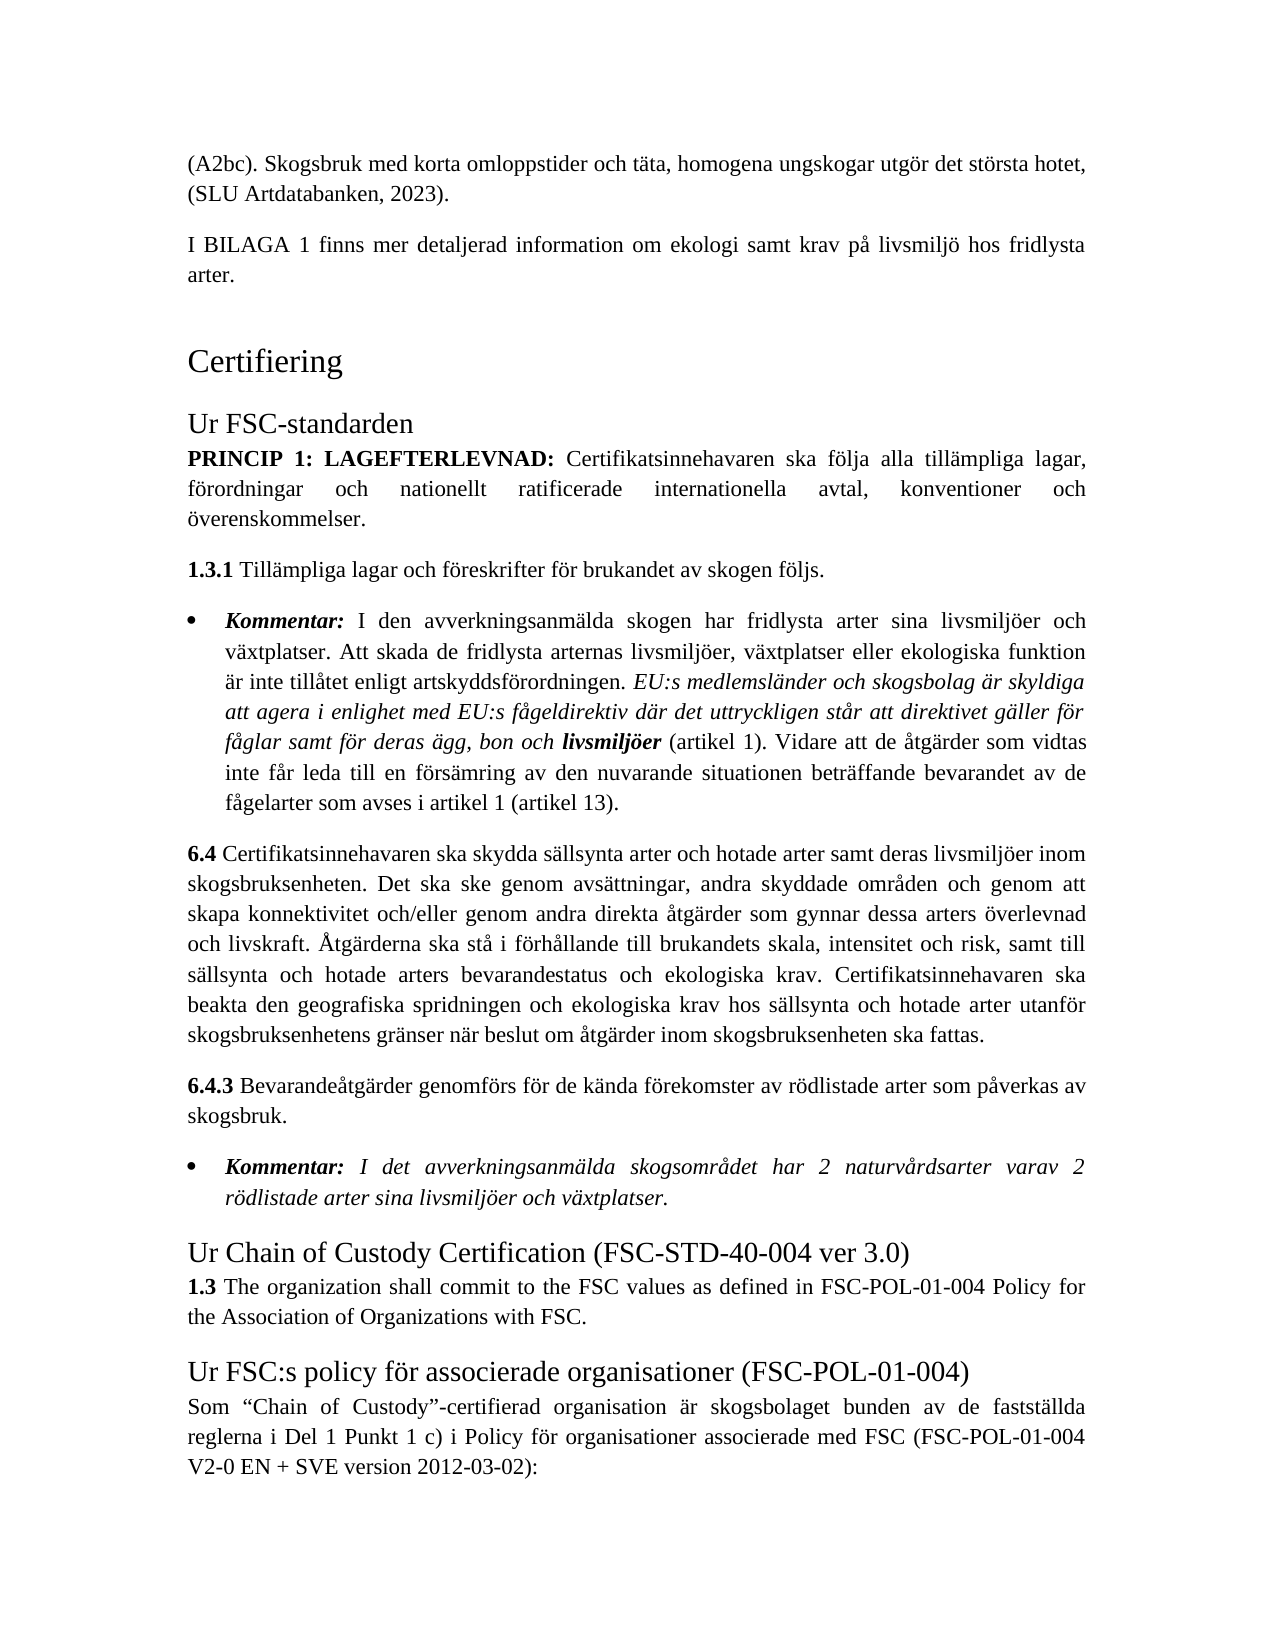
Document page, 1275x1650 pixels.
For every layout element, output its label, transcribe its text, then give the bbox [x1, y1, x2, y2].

text 6.4 Certifikatsinnehavaren ska skydda sällsynta arter och hotade arter samt deras livsmiljöer inom skogsbruksenheten. Det ska ske genom avsättningar, andra skyddade områden och genom att skapa konnektivitet och/eller genom andra direkta åtgärder som gynnar dessa arters överlevnad och livskraft. Åtgärderna ska stå i förhållande till brukandets skala, intensitet och risk, samt till sällsynta och hotade arters bevarandestatus och ekologiska krav. Certifikatsinnehavaren ska beakta den geografiska spridningen och ekologiska krav hos sällsynta och hotade arter utanför skogsbruksenhetens gränser när beslut om åtgärder inom skogsbruksenheten ska fattas. [187, 840, 1087, 1047]
subtitle Ur FSC:s policy för associerade organisationer (FSC-POL-01-004) [187, 1354, 1087, 1388]
text 1.3 The organization shall commit to the FSC values as defined in FSC-POL-01-004 Policy for the Association of Organizations with FSC. [187, 1273, 1087, 1330]
text PRINCIP 1: LAGEFTERLEVNAD: Certifikatsinnehavaren ska följa alla tillämpliga lagar, förordningar och nationellt ratificerade internationella avtal, konventioner och överenskommelser. [187, 445, 1087, 532]
text I BILAGA 1 finns mer detaljerad information om ekologi samt krav på livsmiljö hos fridlysta arter. [187, 231, 1087, 288]
text Som “Chain of Custody”-certifierad organisation är skogsbolaget bunden av de fastställda reglerna i Del 1 Punkt 1 c) i Policy för organisationer associerade med FSC (FSC-POL-01-004 V2-0 EN + SVE version 2012-03-02): [187, 1393, 1087, 1480]
list Kommentar: I det avverkningsanmälda skogsområdet har 2 naturvårdsarter varav 2 rödlistade arter sina livsmiljöer och växtplatser. [187, 1153, 1087, 1210]
list Kommentar: I den avverkningsanmälda skogen har fridlysta arter sina livsmiljöer och växtplatser. Att skada de fridlysta arternas livsmiljöer, växtplatser eller ekologiska funktion är inte tillåtet enligt artskyddsförordningen. EU:s medlemsländer och skogsbolag är skyldiga att agera i enlighet med EU:s fågeldirektiv där det uttryckligen står att direktivet gäller för fåglar samt för deras ägg, bon och livsmiljöer (artikel 1). Vidare att de åtgärder som vidtas inte får leda till en försämring av den nuvarande situationen beträffande bevarandet av de fågelarter som avses i artikel 1 (artikel 13). [187, 608, 1087, 815]
text 6.4.3 Bevarandeåtgärder genomförs för de kända förekomster av rödlistade arter som påverkas av skogsbruk. [187, 1072, 1087, 1129]
text 1.3.1 Tillämpliga lagar och föreskrifter för brukandet av skogen följs. [187, 557, 1087, 583]
subtitle Ur FSC-standarden [187, 407, 1087, 440]
subtitle Certifiering [187, 342, 1087, 380]
subtitle Ur Chain of Custody Certification (FSC-STD-40-004 ver 3.0) [187, 1235, 1087, 1268]
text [187, 150, 1087, 207]
